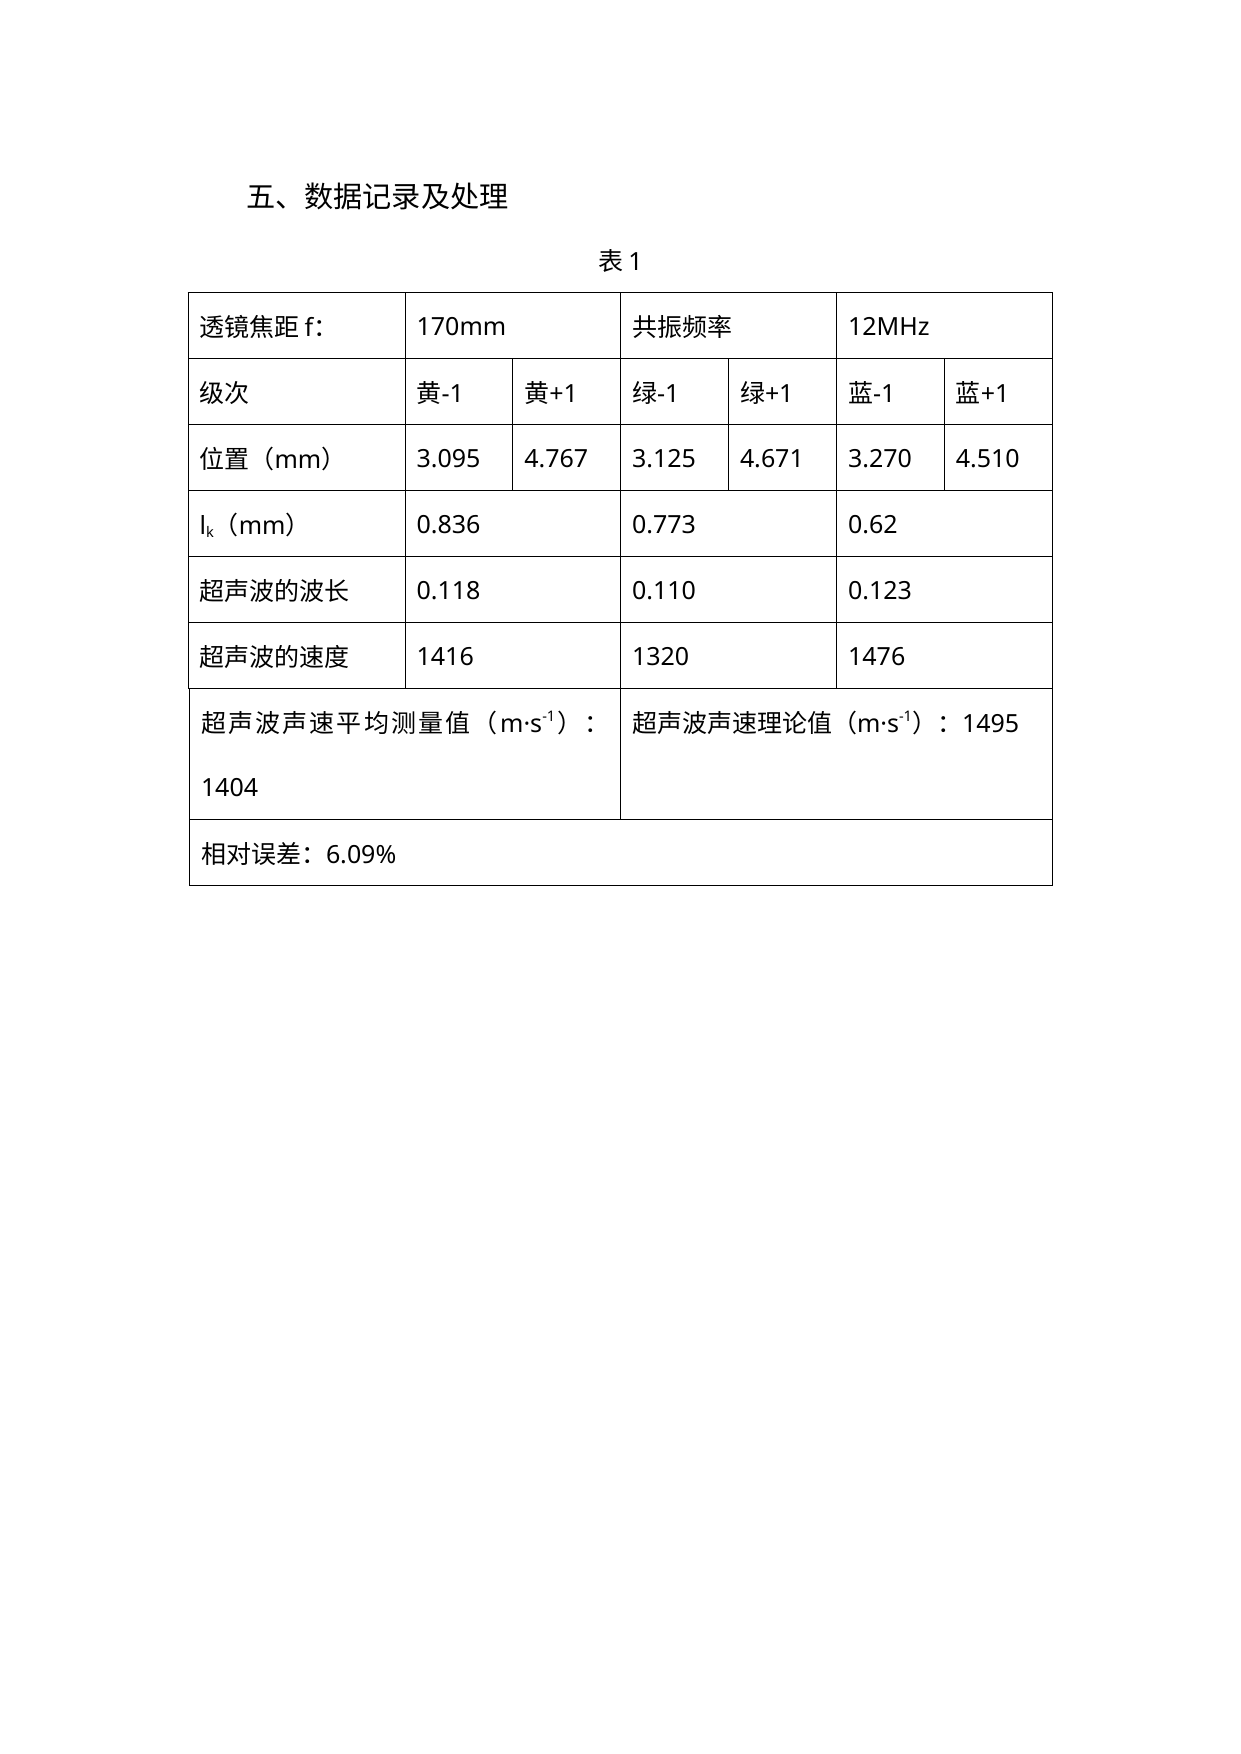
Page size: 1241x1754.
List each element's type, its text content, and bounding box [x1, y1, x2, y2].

table_header 170mm [406, 293, 620, 358]
table_cell 0.62 [837, 491, 1052, 556]
text 五、数据记录及处理 [187, 162, 1053, 227]
table_cell 超声波声速理论值（m·s-1）：1495 [621, 689, 1052, 819]
table_cell 级次 [189, 359, 405, 424]
table_cell 0.123 [837, 557, 1052, 622]
table_cell 超声波的速度 [189, 623, 405, 688]
table_cell 3.095 [406, 425, 512, 490]
table_cell 超声波声速平均测量值（m·s-1）：1404 [190, 689, 620, 819]
table_cell 蓝+1 [945, 359, 1052, 424]
table_cell 3.125 [621, 425, 728, 490]
table_cell 1476 [837, 623, 1052, 688]
table_cell 黄-1 [406, 359, 512, 424]
table_cell 0.836 [406, 491, 620, 556]
table_cell 4.510 [945, 425, 1052, 490]
table_cell 超声波的波长 [189, 557, 405, 622]
table_cell 黄+1 [513, 359, 620, 424]
table_header 12MHz [837, 293, 1052, 358]
table_cell 4.671 [729, 425, 836, 490]
table_header 透镜焦距f： [189, 293, 405, 358]
table_cell 1320 [621, 623, 836, 688]
table_cell 绿+1 [729, 359, 836, 424]
table_cell 4.767 [513, 425, 620, 490]
table_cell 相对误差：6.09% [190, 820, 1052, 885]
table_cell 1416 [406, 623, 620, 688]
text 表1 [187, 227, 1053, 292]
table_header 共振频率 [621, 293, 836, 358]
table_cell 位置（mm） [189, 425, 405, 490]
table_cell 0.118 [406, 557, 620, 622]
table_cell 蓝-1 [837, 359, 944, 424]
table_cell 3.270 [837, 425, 944, 490]
table_cell 0.773 [621, 491, 836, 556]
table_cell 绿-1 [621, 359, 728, 424]
table_cell lk（mm） [189, 491, 405, 556]
table_cell 0.110 [621, 557, 836, 622]
